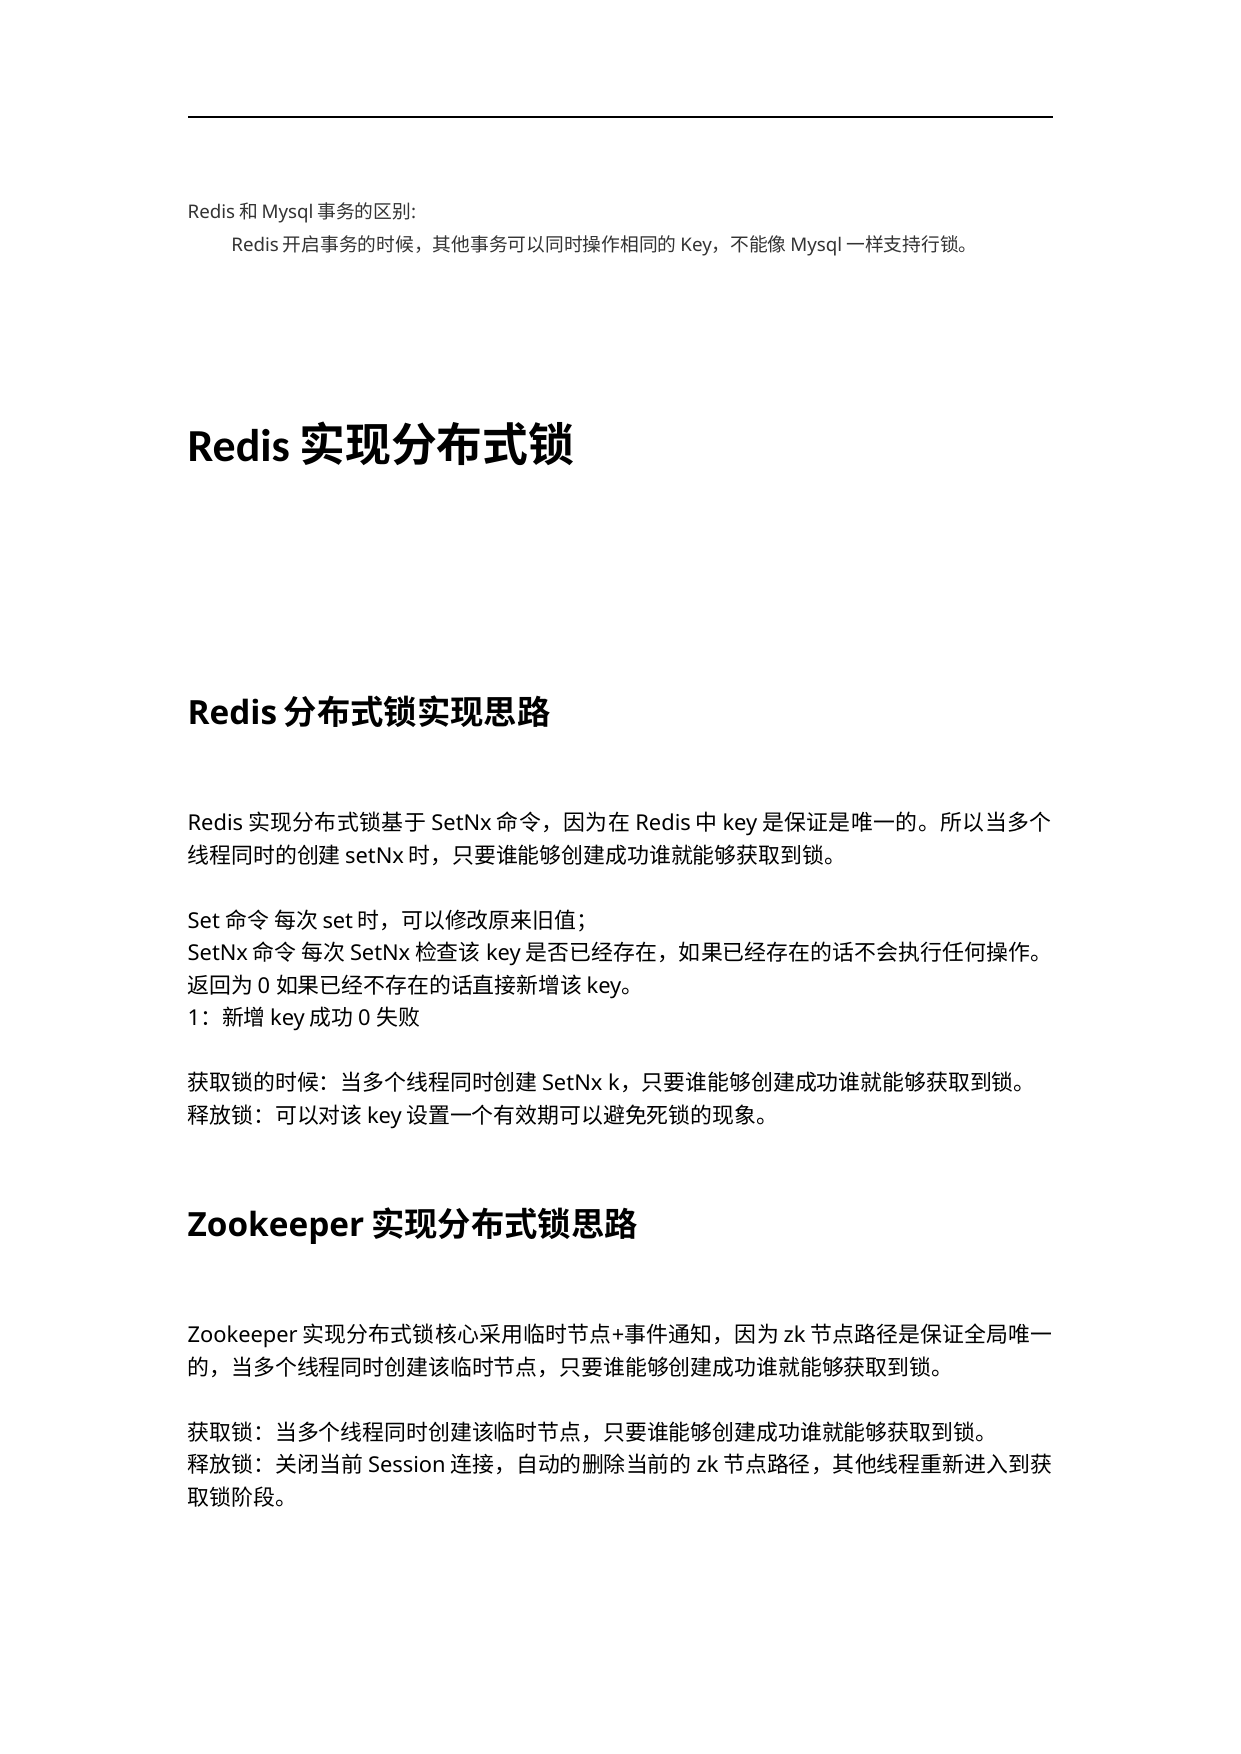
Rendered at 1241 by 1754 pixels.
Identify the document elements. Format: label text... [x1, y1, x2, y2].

text Redis和Mysql事务的区别: [187, 194, 1053, 227]
text 获取锁：当多个线程同时创建该临时节点，只要谁能够创建成功谁就能够获取到锁。 [187, 1414, 1053, 1447]
text 1：新增key成功 0 失败 [187, 1000, 1053, 1032]
subtitle Redis实现分布式锁 [187, 392, 1053, 490]
text Redis开启事务的时候，其他事务可以同时操作相同的Key，不能像Mysql一样支持行锁。 [187, 227, 1053, 259]
text Redis实现分布式锁基于SetNx命令，因为在Redis中key是保证是唯一的。所以当多个线程同时的创建setNx时，只要谁能够创建成功谁就能够获取到锁。 [187, 805, 1053, 870]
subtitle Zookeeper实现分布式锁思路 [187, 1189, 1053, 1254]
text 释放锁：可以对该key设置一个有效期可以避免死锁的现象。 [187, 1097, 1053, 1130]
text Set 命令 每次set时，可以修改原来旧值； [187, 902, 1053, 935]
subtitle Redis分布式锁实现思路 [187, 677, 1053, 742]
text Zookeeper实现分布式锁核心采用临时节点+事件通知，因为zk节点路径是保证全局唯一的，当多个线程同时创建该临时节点，只要谁能够创建成功谁就能够获取到锁。 [187, 1317, 1053, 1382]
text 获取锁的时候：当多个线程同时创建SetNx k，只要谁能够创建成功谁就能够获取到锁。 [187, 1065, 1053, 1097]
text 释放锁：关闭当前Session连接，自动的删除当前的zk节点路径，其他线程重新进入到获取锁阶段。 [187, 1447, 1053, 1512]
text SetNx命令 每次SetNx检查该 key是否已经存在，如果已经存在的话不会执行任何操作。返回为0 如果已经不存在的话直接新增该key。 [187, 935, 1053, 1000]
